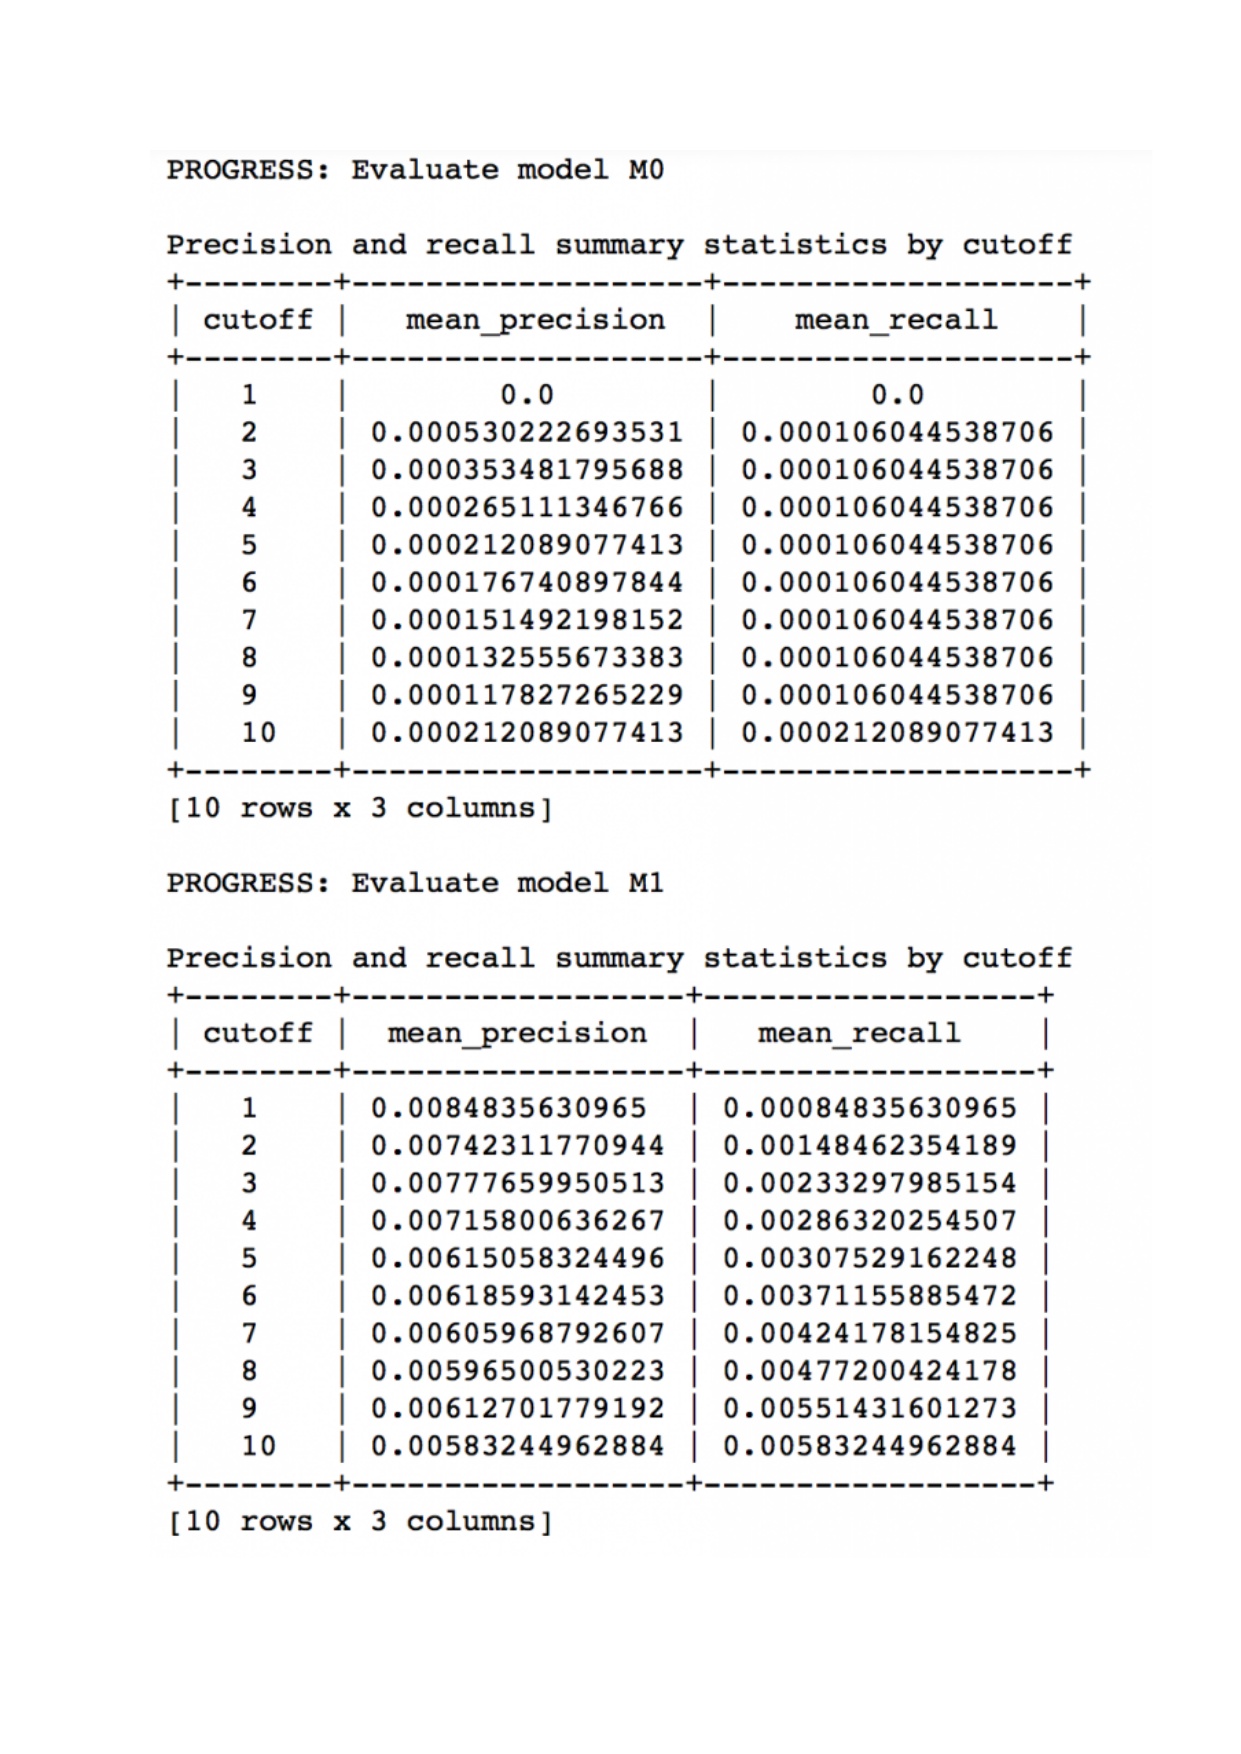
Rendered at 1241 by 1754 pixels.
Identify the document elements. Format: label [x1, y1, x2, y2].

picture [150, 150, 1153, 1558]
